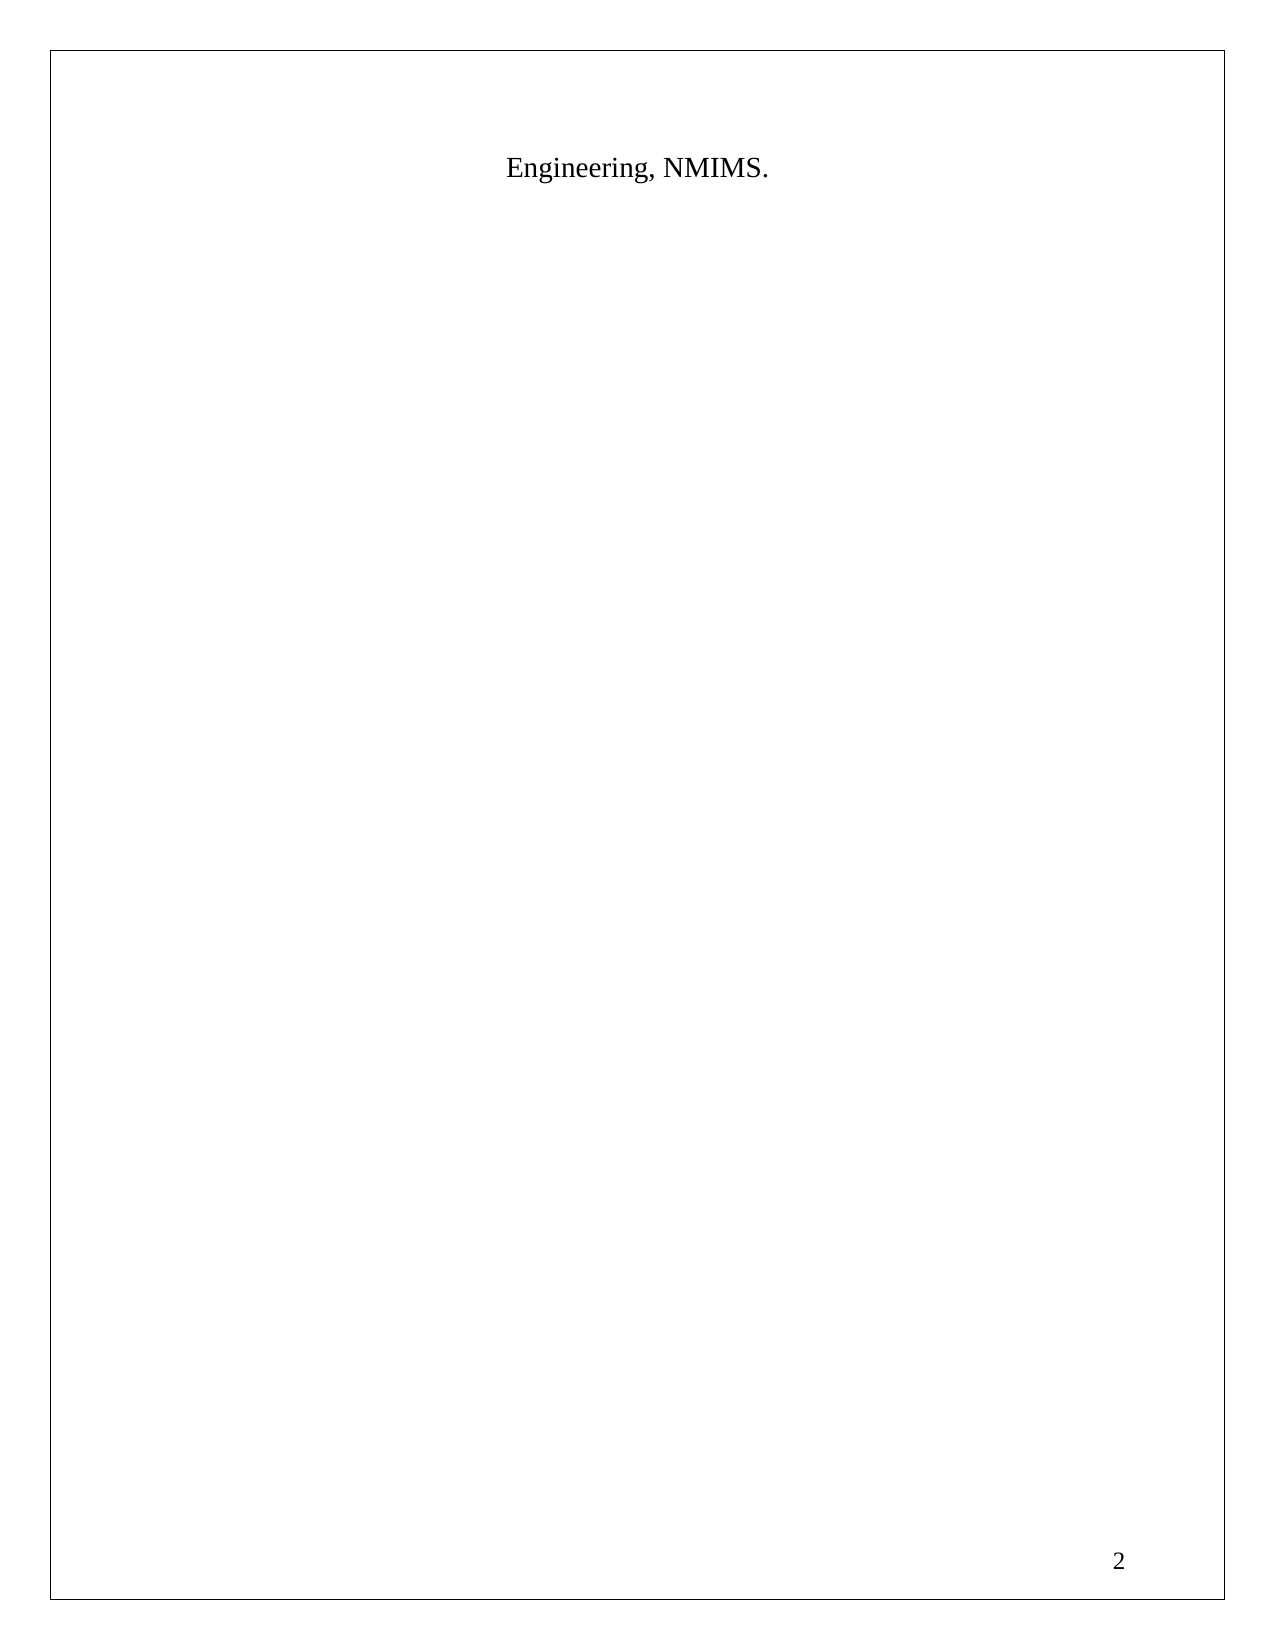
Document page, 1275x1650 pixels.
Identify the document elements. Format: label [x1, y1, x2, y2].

text [150, 150, 1125, 183]
